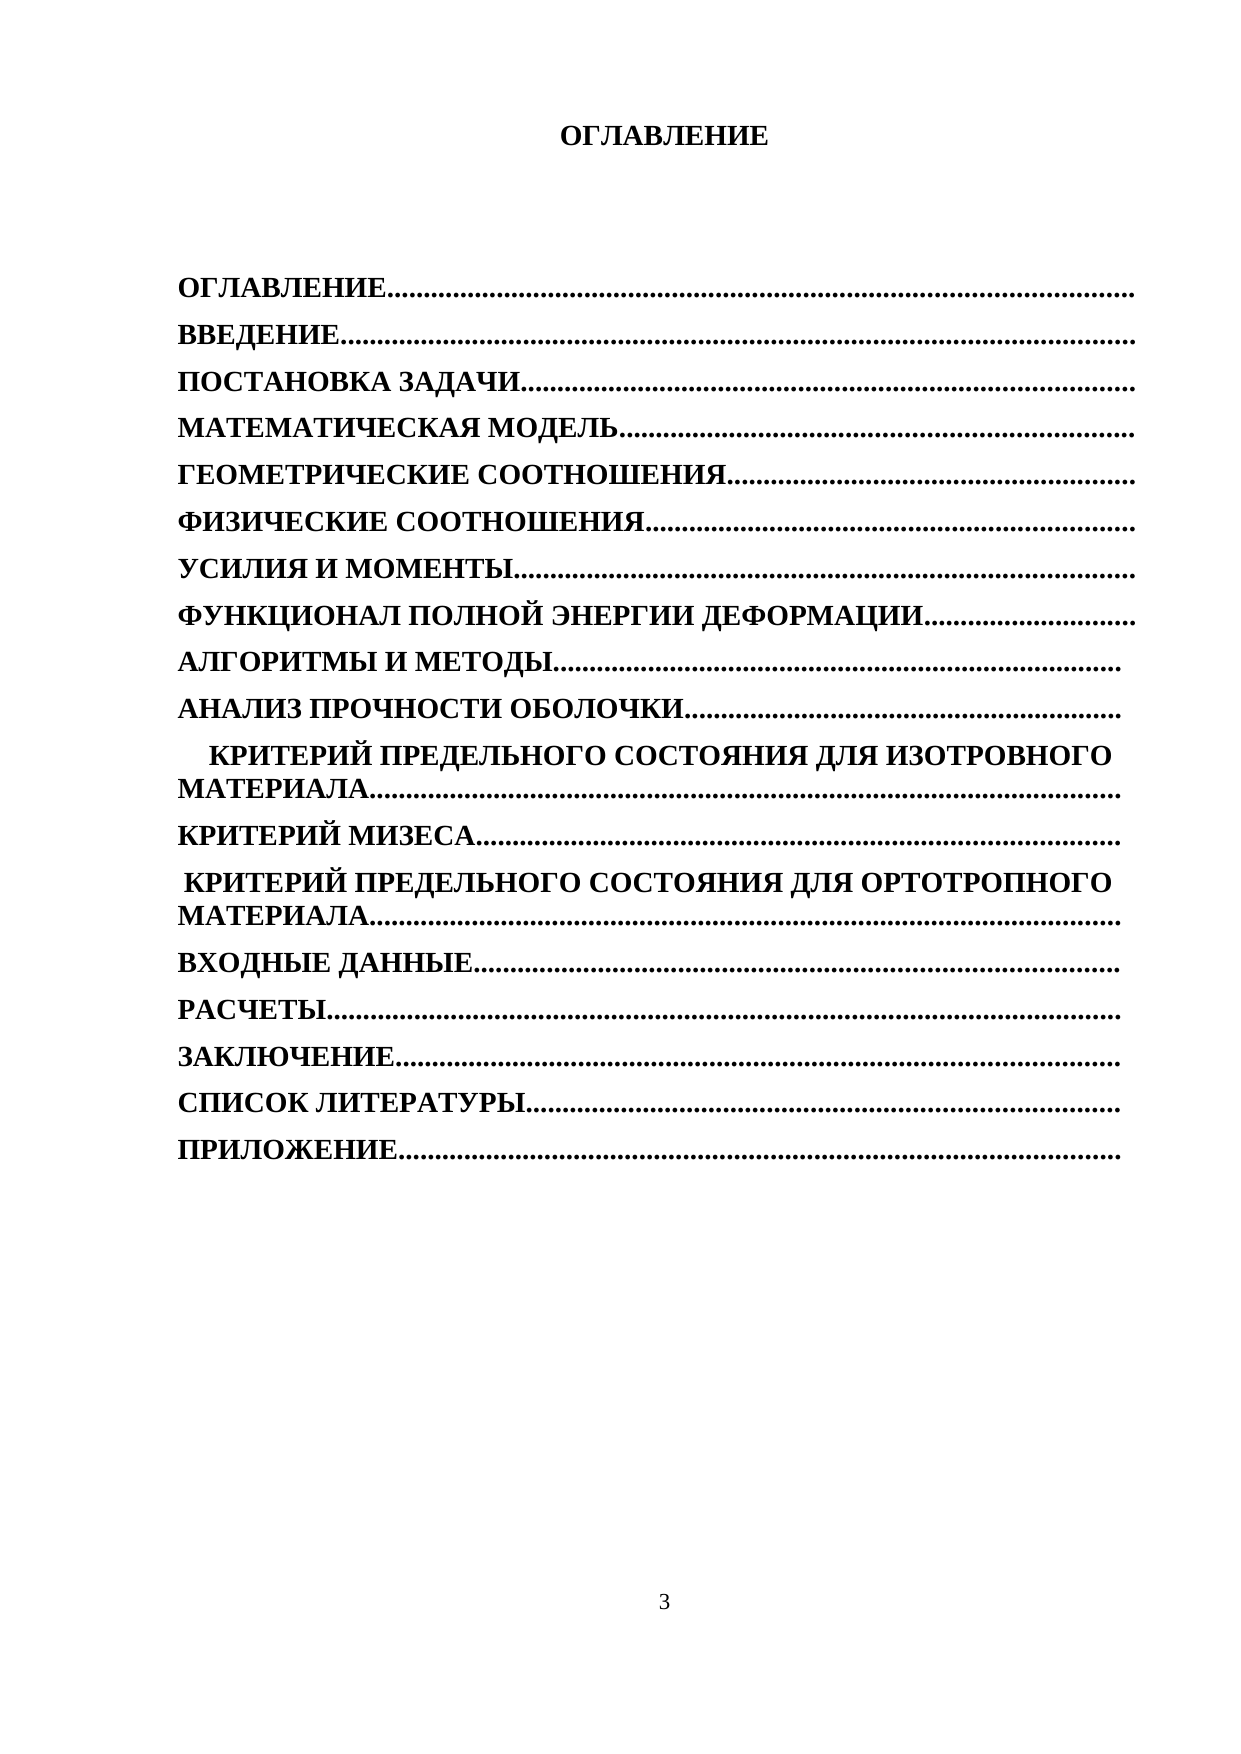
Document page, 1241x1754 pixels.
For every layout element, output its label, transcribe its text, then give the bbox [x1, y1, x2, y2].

subtitle ОГЛАВЛЕНИЕ [177, 118, 1152, 152]
